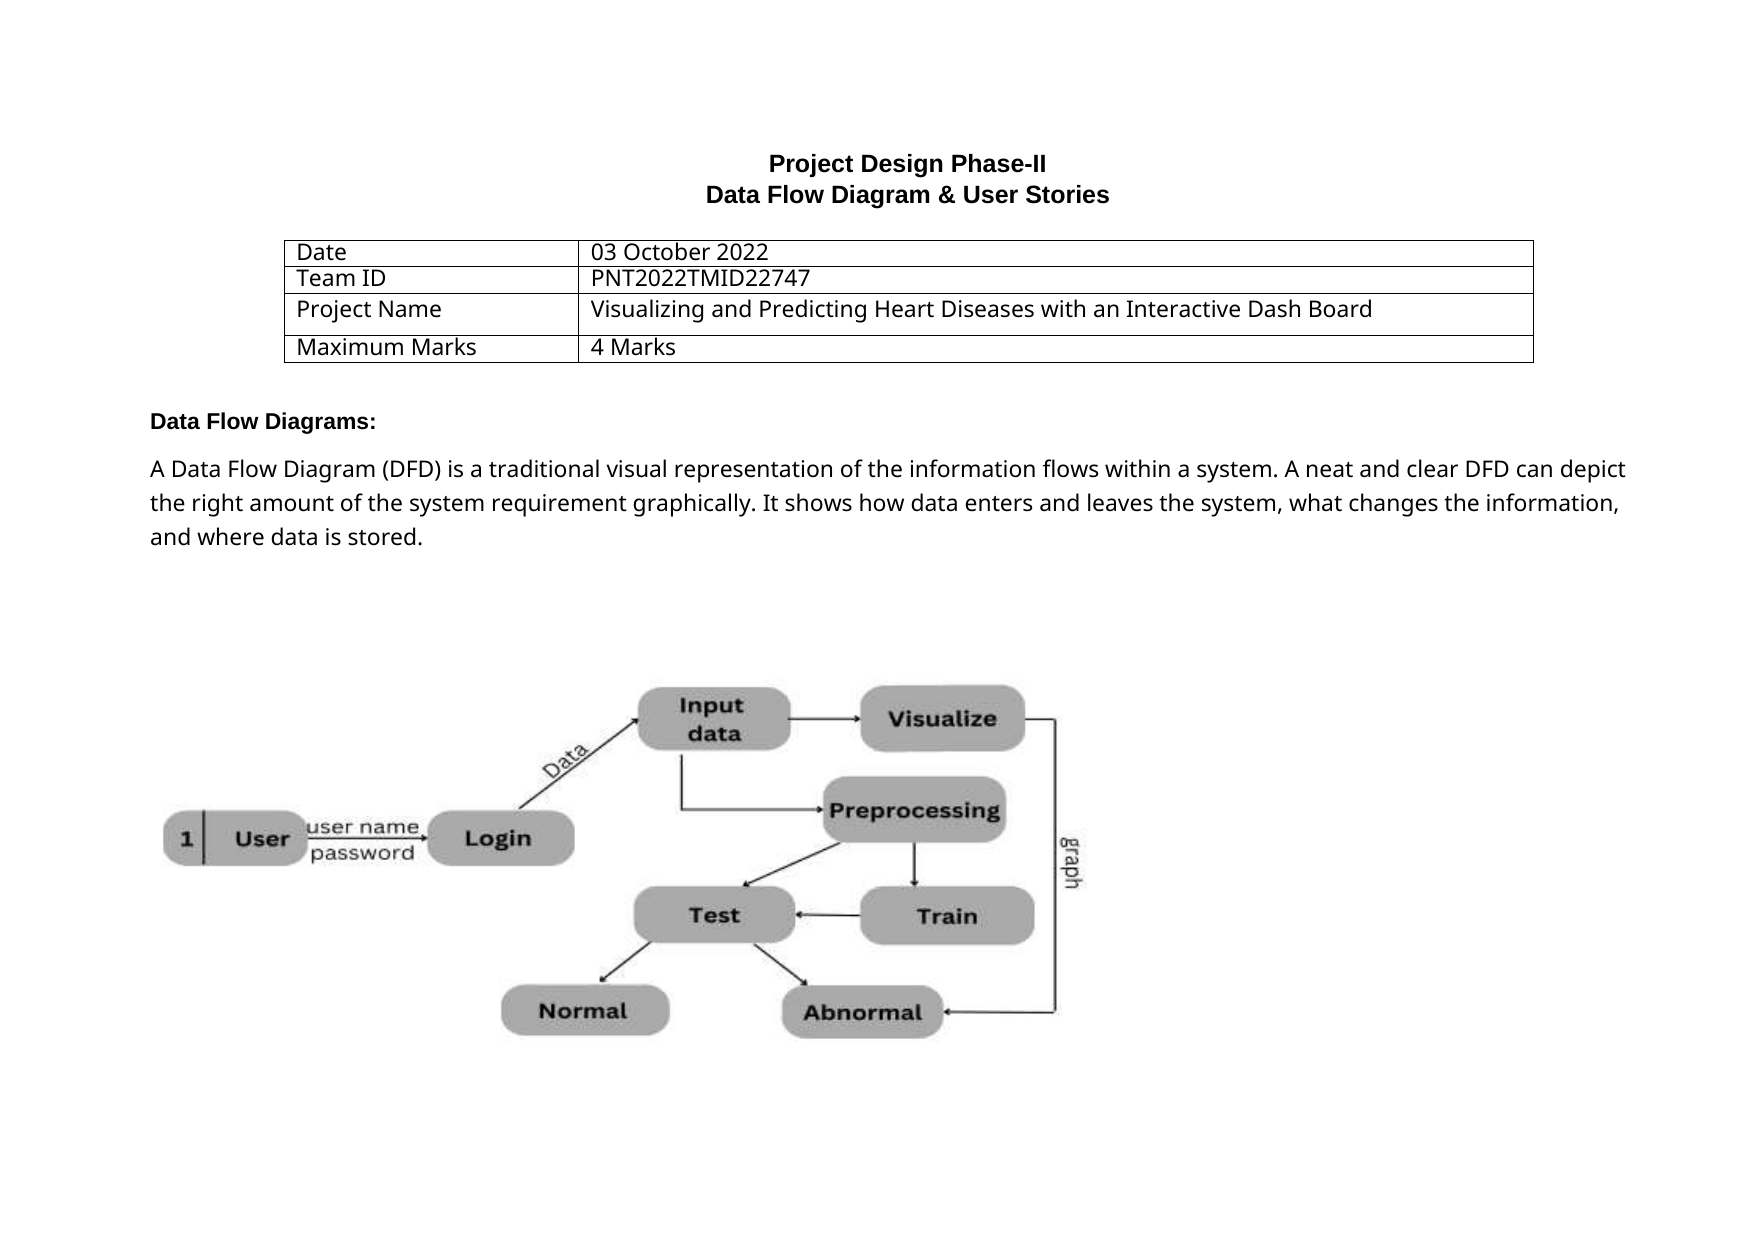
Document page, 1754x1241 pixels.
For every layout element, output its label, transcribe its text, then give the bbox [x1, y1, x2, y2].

table_cell 4 Marks [579, 336, 1533, 362]
table_cell Visualizing and Predicting Heart Diseases with an Interactive Dash Board [579, 294, 1533, 335]
text A Data Flow Diagram (DFD) is a traditional visual representation of the information flows within a system. A neat and clear DFD can depict the right amount of the system requirement graphically. It shows how data enters and leaves the system, what changes the information, and where data is stored. [150, 453, 1642, 552]
title Project Design Phase-II [703, 149, 1112, 178]
table_cell Project Name [285, 294, 578, 335]
table_cell PNT2022TMID22747 [579, 267, 1533, 292]
table_header Date [285, 241, 578, 266]
picture [162, 679, 1088, 1042]
table_cell Team ID [285, 267, 578, 292]
table_cell Maximum Marks [285, 336, 578, 362]
subtitle Data Flow Diagrams: [150, 408, 1673, 434]
table_header 03 October 2022 [579, 241, 1533, 266]
title Data Flow Diagram & User Stories [704, 180, 1112, 209]
